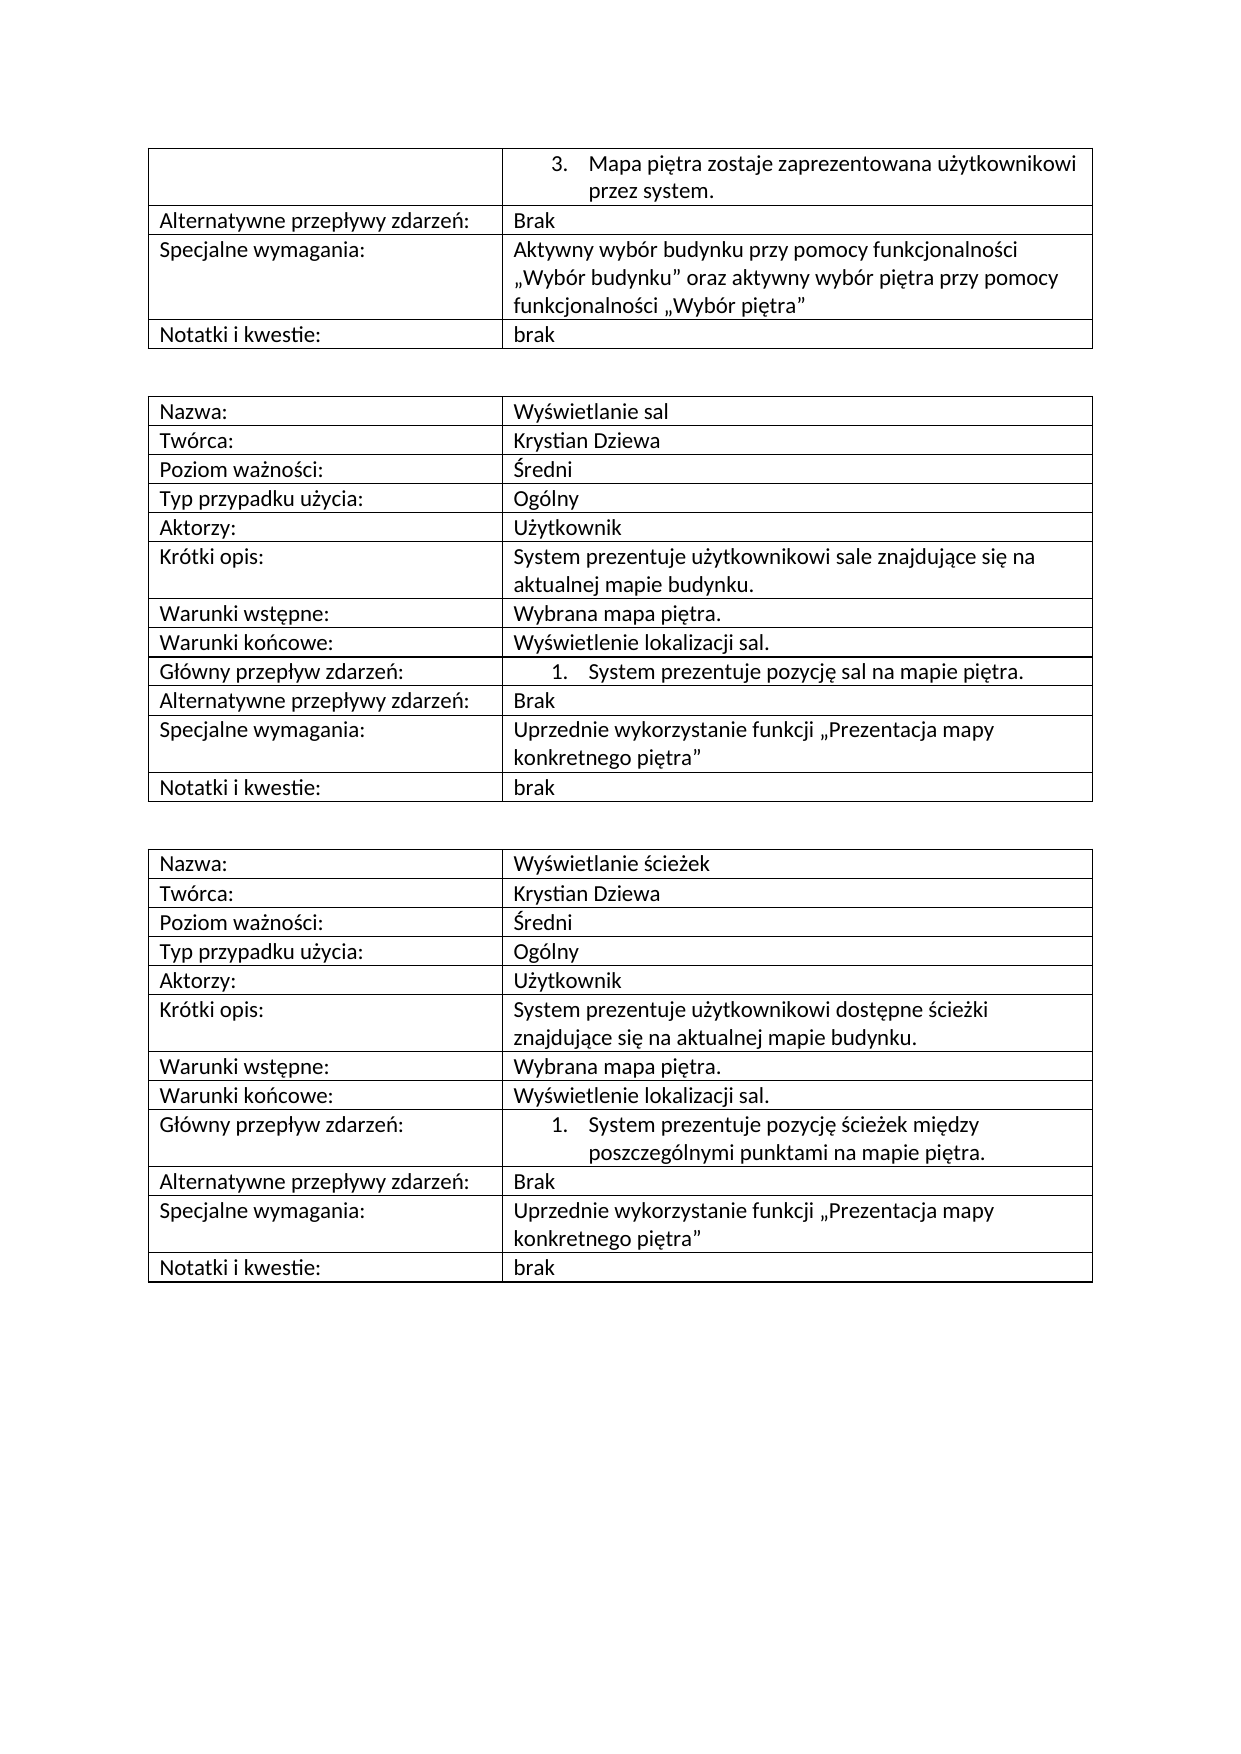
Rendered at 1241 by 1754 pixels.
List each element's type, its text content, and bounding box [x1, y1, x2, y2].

table_cell System prezentuje użytkownikowi dostępne ścieżki znajdujące się na aktualnej mapie budynku. [503, 995, 1092, 1051]
table_cell Wybrana mapa piętra. [503, 1052, 1092, 1080]
table_cell Uprzednie wykorzystanie funkcji „Prezentacja mapy konkretnego piętra” [503, 716, 1092, 772]
table_cell System prezentuje pozycję sal na mapie piętra. [503, 658, 1092, 685]
table_cell Brak [503, 206, 1092, 234]
table_cell Notatki i kwestie: [149, 1253, 502, 1281]
table_header Wyświetlanie ścieżek [503, 850, 1092, 878]
table_cell Główny przepływ zdarzeń: [149, 658, 502, 685]
table_cell Średni [503, 908, 1092, 936]
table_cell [503, 149, 1092, 205]
table_cell Krótki opis: [149, 542, 502, 598]
table_cell Aktywny wybór budynku przy pomocy funkcjonalności „Wybór budynku” oraz aktywny wybór piętra przy pomocy funkcjonalności „Wybór piętra” [503, 235, 1092, 319]
table_cell Główny przepływ zdarzeń: [149, 1110, 502, 1166]
table_cell Poziom ważności: [149, 908, 502, 936]
table_cell Brak [503, 1167, 1092, 1195]
table_cell Wyświetlenie lokalizacji sal. [503, 628, 1092, 656]
table_cell Aktorzy: [149, 513, 502, 541]
table_cell Typ przypadku użycia: [149, 937, 502, 965]
table_cell Specjalne wymagania: [149, 1196, 502, 1252]
table_cell Krystian Dziewa [503, 426, 1092, 454]
table_cell Notatki i kwestie: [149, 320, 502, 348]
table_cell Ogólny [503, 484, 1092, 512]
table_cell Uprzednie wykorzystanie funkcji „Prezentacja mapy konkretnego piętra” [503, 1196, 1092, 1252]
table_header Nazwa: [149, 397, 502, 425]
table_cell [149, 149, 502, 205]
table_cell Alternatywne przepływy zdarzeń: [149, 1167, 502, 1195]
table_cell Warunki końcowe: [149, 1081, 502, 1109]
table_cell Ogólny [503, 937, 1092, 965]
table_cell Warunki wstępne: [149, 1052, 502, 1080]
table_cell Użytkownik [503, 966, 1092, 994]
table_header Wyświetlanie sal [503, 397, 1092, 425]
table_cell brak [503, 320, 1092, 348]
table_cell Specjalne wymagania: [149, 716, 502, 772]
table_cell Alternatywne przepływy zdarzeń: [149, 206, 502, 234]
table_cell brak [503, 773, 1092, 801]
table_cell Alternatywne przepływy zdarzeń: [149, 686, 502, 714]
table_cell System prezentuje użytkownikowi sale znajdujące się na aktualnej mapie budynku. [503, 542, 1092, 598]
table_cell Specjalne wymagania: [149, 235, 502, 319]
table_cell Notatki i kwestie: [149, 773, 502, 801]
table_cell Poziom ważności: [149, 455, 502, 483]
table_cell Krótki opis: [149, 995, 502, 1051]
table_cell Brak [503, 686, 1092, 714]
table_cell Warunki końcowe: [149, 628, 502, 656]
table_cell Wybrana mapa piętra. [503, 599, 1092, 627]
table_cell Twórca: [149, 426, 502, 454]
table_cell Twórca: [149, 879, 502, 907]
table_header Nazwa: [149, 850, 502, 878]
table_cell System prezentuje pozycję ścieżek między poszczególnymi punktami na mapie piętra. [503, 1110, 1092, 1166]
table_cell Wyświetlenie lokalizacji sal. [503, 1081, 1092, 1109]
table_cell Warunki wstępne: [149, 599, 502, 627]
table_cell brak [503, 1253, 1092, 1281]
table_cell Krystian Dziewa [503, 879, 1092, 907]
table_cell Użytkownik [503, 513, 1092, 541]
table_cell Średni [503, 455, 1092, 483]
table_cell Aktorzy: [149, 966, 502, 994]
table_cell Typ przypadku użycia: [149, 484, 502, 512]
